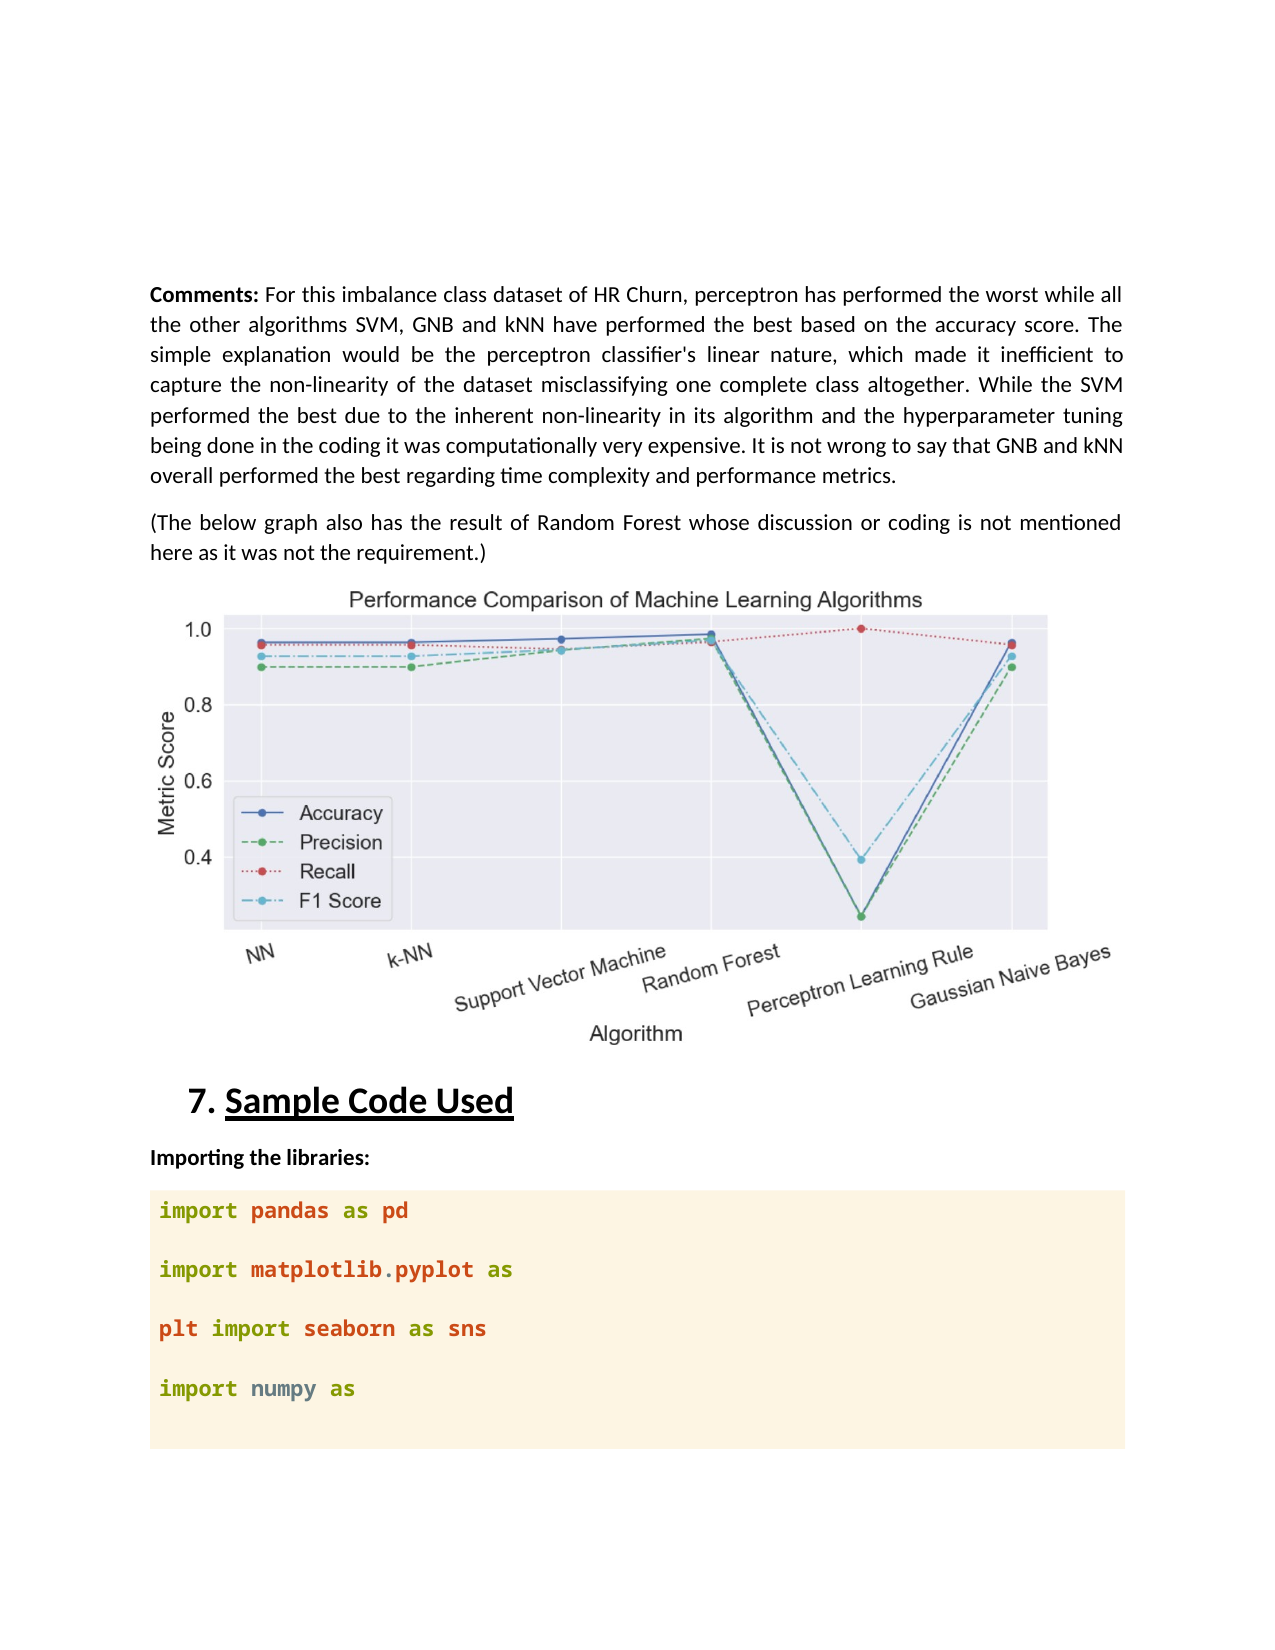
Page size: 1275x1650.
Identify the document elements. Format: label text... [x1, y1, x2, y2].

text (The below graph also has the result of Random Forest whose discussion or coding is not mentioned here as it was not the requirement.) [150, 508, 1124, 566]
subtitle Importing the libraries: [150, 1143, 1225, 1171]
text Comments: For this imbalance class dataset of HR Churn, perceptron has performed the worst while all the other algorithms SVM, GNB and kNN have performed the best based on the accuracy score. The simple explanation would be the perceptron classifier's linear nature, which made it inefficient to capture the non-linearity of the dataset misclassifying one complete class altogether. While the SVM performed the best due to the inherent non-linearity in its algorithm and the hyperparameter tuning being done in the coding it was computationally very expensive. It is not wrong to say that GNB and kNN overall performed the best regarding time complexity and performance metrics. [150, 280, 1125, 489]
subtitle Sample Code Used [187, 1077, 1225, 1123]
picture [157, 591, 1112, 1045]
